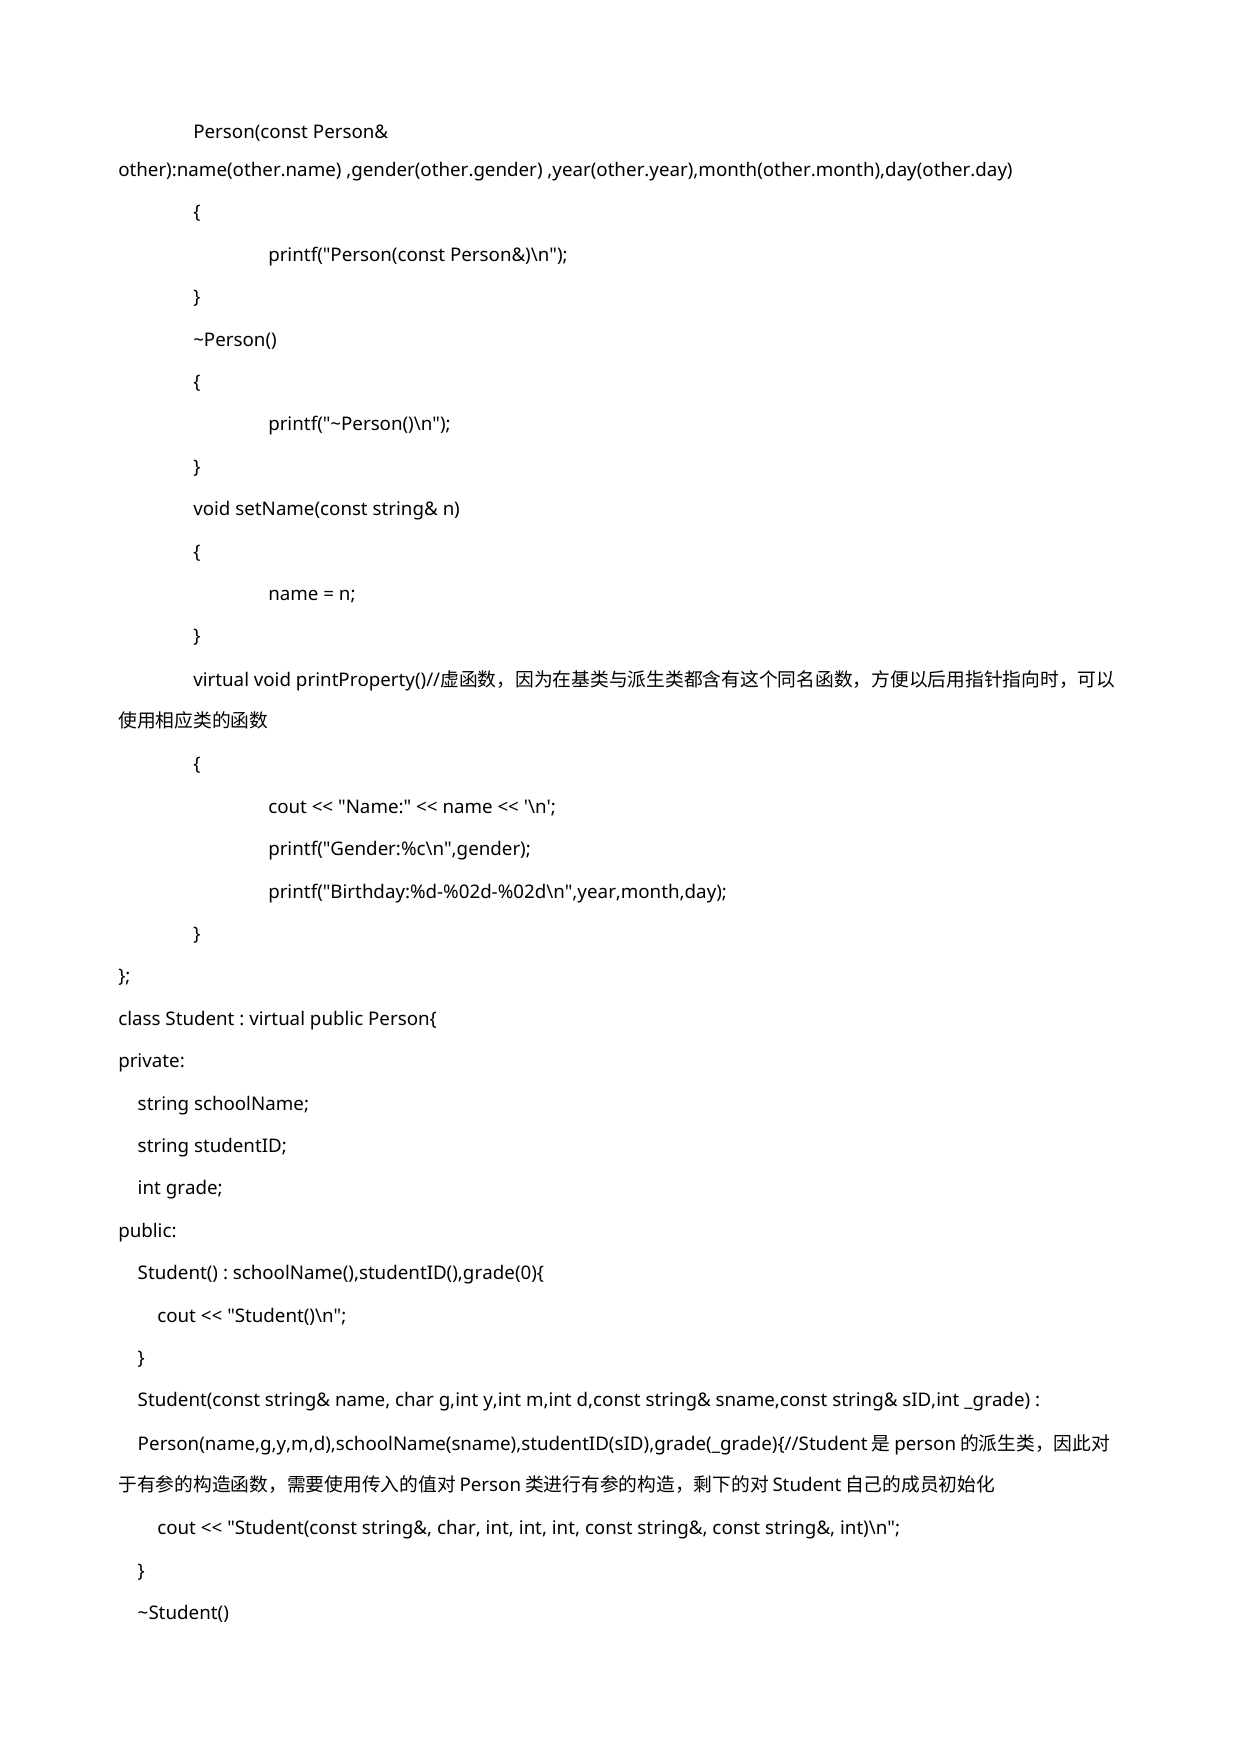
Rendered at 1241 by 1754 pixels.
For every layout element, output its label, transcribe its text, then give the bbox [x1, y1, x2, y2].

text { [118, 751, 1122, 776]
text public: [118, 1217, 1122, 1243]
text printf("Person(const Person&)\n"); [118, 241, 1122, 267]
text } [118, 920, 1122, 946]
text cout << "Student()\n"; [118, 1302, 1122, 1327]
text ~Student() [118, 1599, 1122, 1625]
text string schoolName; [118, 1090, 1122, 1115]
text Person(const Person& other):name(other.name) ,gender(other.gender) ,year(other.year),month(other.month),day(other.day) [118, 118, 1122, 182]
text virtual void printProperty()//虚函数，因为在基类与派生类都含有这个同名函数，方便以后用指针指向时，可以使用相应类的函数 [118, 665, 1122, 733]
text cout << "Student(const string&, char, int, int, int, const string&, const string&, int)\n"; [118, 1515, 1122, 1540]
text void setName(const string& n) [118, 496, 1122, 521]
text private: [118, 1047, 1122, 1073]
text int grade; [118, 1175, 1122, 1200]
text Person(name,g,y,m,d),schoolName(sname),studentID(sID),grade(_grade){//Student是person的派生类，因此对于有参的构造函数，需要使用传入的值对Person类进行有参的构造，剩下的对Student自己的成员初始化 [118, 1429, 1122, 1497]
text Student() : schoolName(),studentID(),grade(0){ [118, 1259, 1122, 1285]
text } [118, 283, 1122, 309]
text { [118, 368, 1122, 394]
text printf("~Person()\n"); [118, 411, 1122, 436]
text cout << "Name:" << name << '\n'; [118, 793, 1122, 819]
text Student(const string& name, char g,int y,int m,int d,const string& sname,const string& sID,int _grade) : [118, 1387, 1122, 1412]
text } [118, 453, 1122, 479]
text } [118, 1557, 1122, 1583]
text } [118, 623, 1122, 648]
text { [118, 538, 1122, 563]
text printf("Gender:%c\n",gender); [118, 836, 1122, 861]
text string studentID; [118, 1132, 1122, 1158]
text name = n; [118, 580, 1122, 606]
text { [118, 199, 1122, 224]
text ~Person() [118, 326, 1122, 351]
text }; [118, 963, 1122, 988]
text } [118, 1344, 1122, 1370]
text class Student : virtual public Person{ [118, 1005, 1122, 1031]
text printf("Birthday:%d-%02d-%02d\n",year,month,day); [118, 878, 1122, 903]
